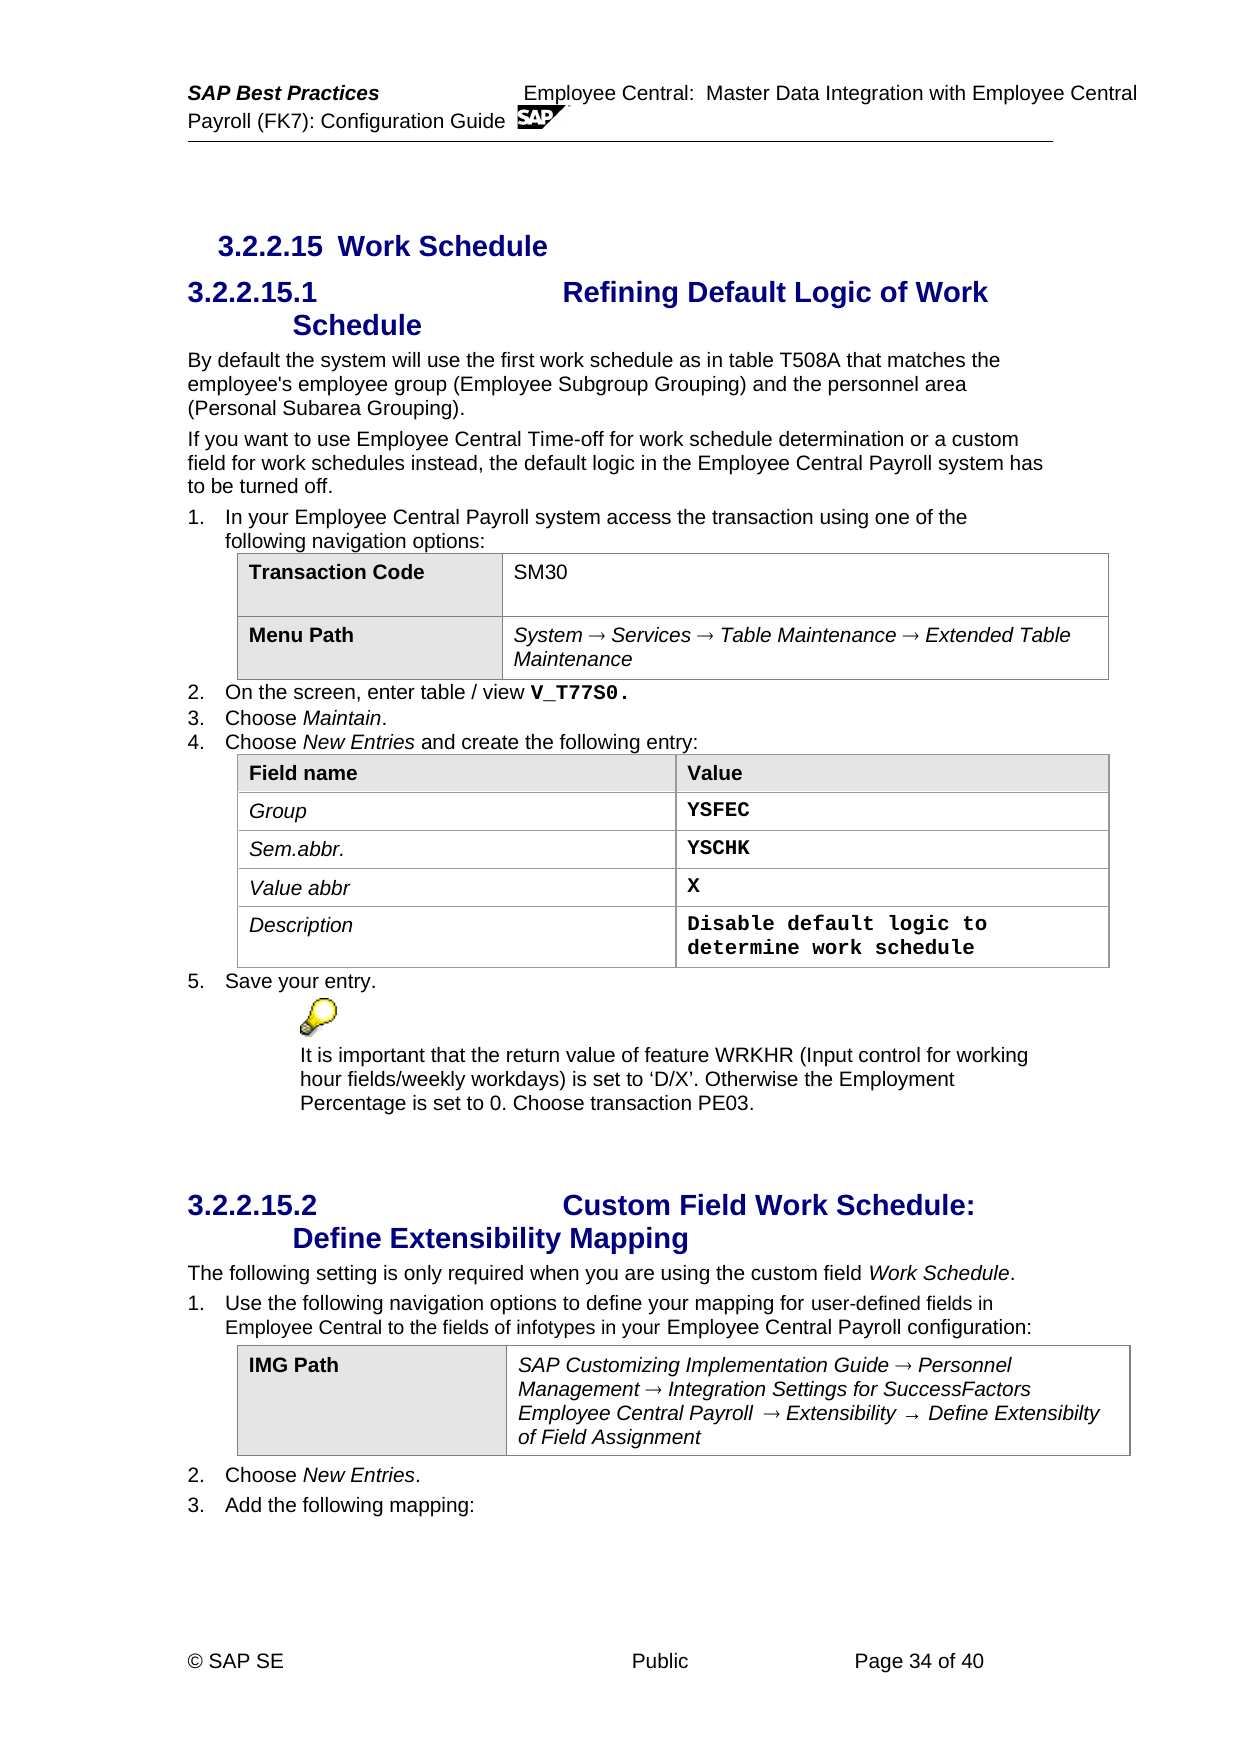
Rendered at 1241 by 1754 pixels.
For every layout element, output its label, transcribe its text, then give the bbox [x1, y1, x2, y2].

table_cell Sem.abbr. [238, 831, 675, 867]
list Add the following mapping: [187, 1493, 1053, 1517]
list Choose Maintain. [187, 706, 1053, 729]
text It is important that the return value of feature WRKHR (Input control for working hour fields/weekly workdays) is set to ‘D/X’. Otherwise the Employment Percentage is set to 0. Choose transaction PE03. [300, 1043, 1053, 1115]
table_header SAP Customizing Implementation Guide Personnel Management Integration Settings for SuccessFactors Employee Central Payroll Extensibility → Define Extensibilty of Field Assignment [507, 1346, 1129, 1455]
table_cell Group [238, 793, 675, 829]
table_cell YSFEC [677, 793, 1108, 829]
table_cell YSCHK [677, 831, 1108, 867]
table_header Field name [238, 755, 675, 791]
text The following setting is only required when you are using the custom field Work Schedule. [187, 1261, 1053, 1285]
table_header SM30 [503, 554, 1108, 616]
text By default the system will use the first work schedule as in table T508A that matches the employee's employee group (Employee Subgroup Grouping) and the personnel area (Personal Subarea Grouping). [187, 348, 1053, 420]
table_cell Disable default logic to determine work schedule [677, 907, 1108, 967]
list Choose New Entries and create the following entry: [187, 729, 1053, 753]
subtitle Work Schedule [218, 229, 1053, 262]
list Use the following navigation options to define your mapping for user-defined fields in Employee Central to the fields of infotypes in your Employee Central Payroll configuration: [187, 1291, 1053, 1339]
table_cell Menu Path [238, 617, 502, 679]
table_header IMG Path [238, 1346, 506, 1455]
list In your Employee Central Payroll system access the transaction using one of the following navigation options: [187, 504, 1053, 552]
list Choose New Entries. [187, 1462, 1053, 1486]
list On the screen, enter table / view V_T77S0. [187, 680, 1053, 706]
table_header Value [677, 755, 1108, 791]
picture [300, 998, 338, 1037]
table_header Transaction Code [238, 554, 502, 616]
table_cell X [677, 869, 1108, 906]
table_cell Description [238, 907, 675, 967]
list Save your entry. [187, 968, 1053, 992]
picture [517, 105, 571, 129]
table_cell System Services Table Maintenance Extended Table Maintenance [503, 617, 1108, 679]
subtitle Custom Field Work Schedule: Define Extensibility Mapping [187, 1188, 1053, 1255]
table_cell Value abbr [238, 869, 675, 906]
subtitle Refining Default Logic of Work Schedule [187, 275, 1053, 342]
text If you want to use Employee Central Time-off for work schedule determination or a custom field for work schedules instead, the default logic in the Employee Central Payroll system has to be turned off. [187, 426, 1053, 498]
